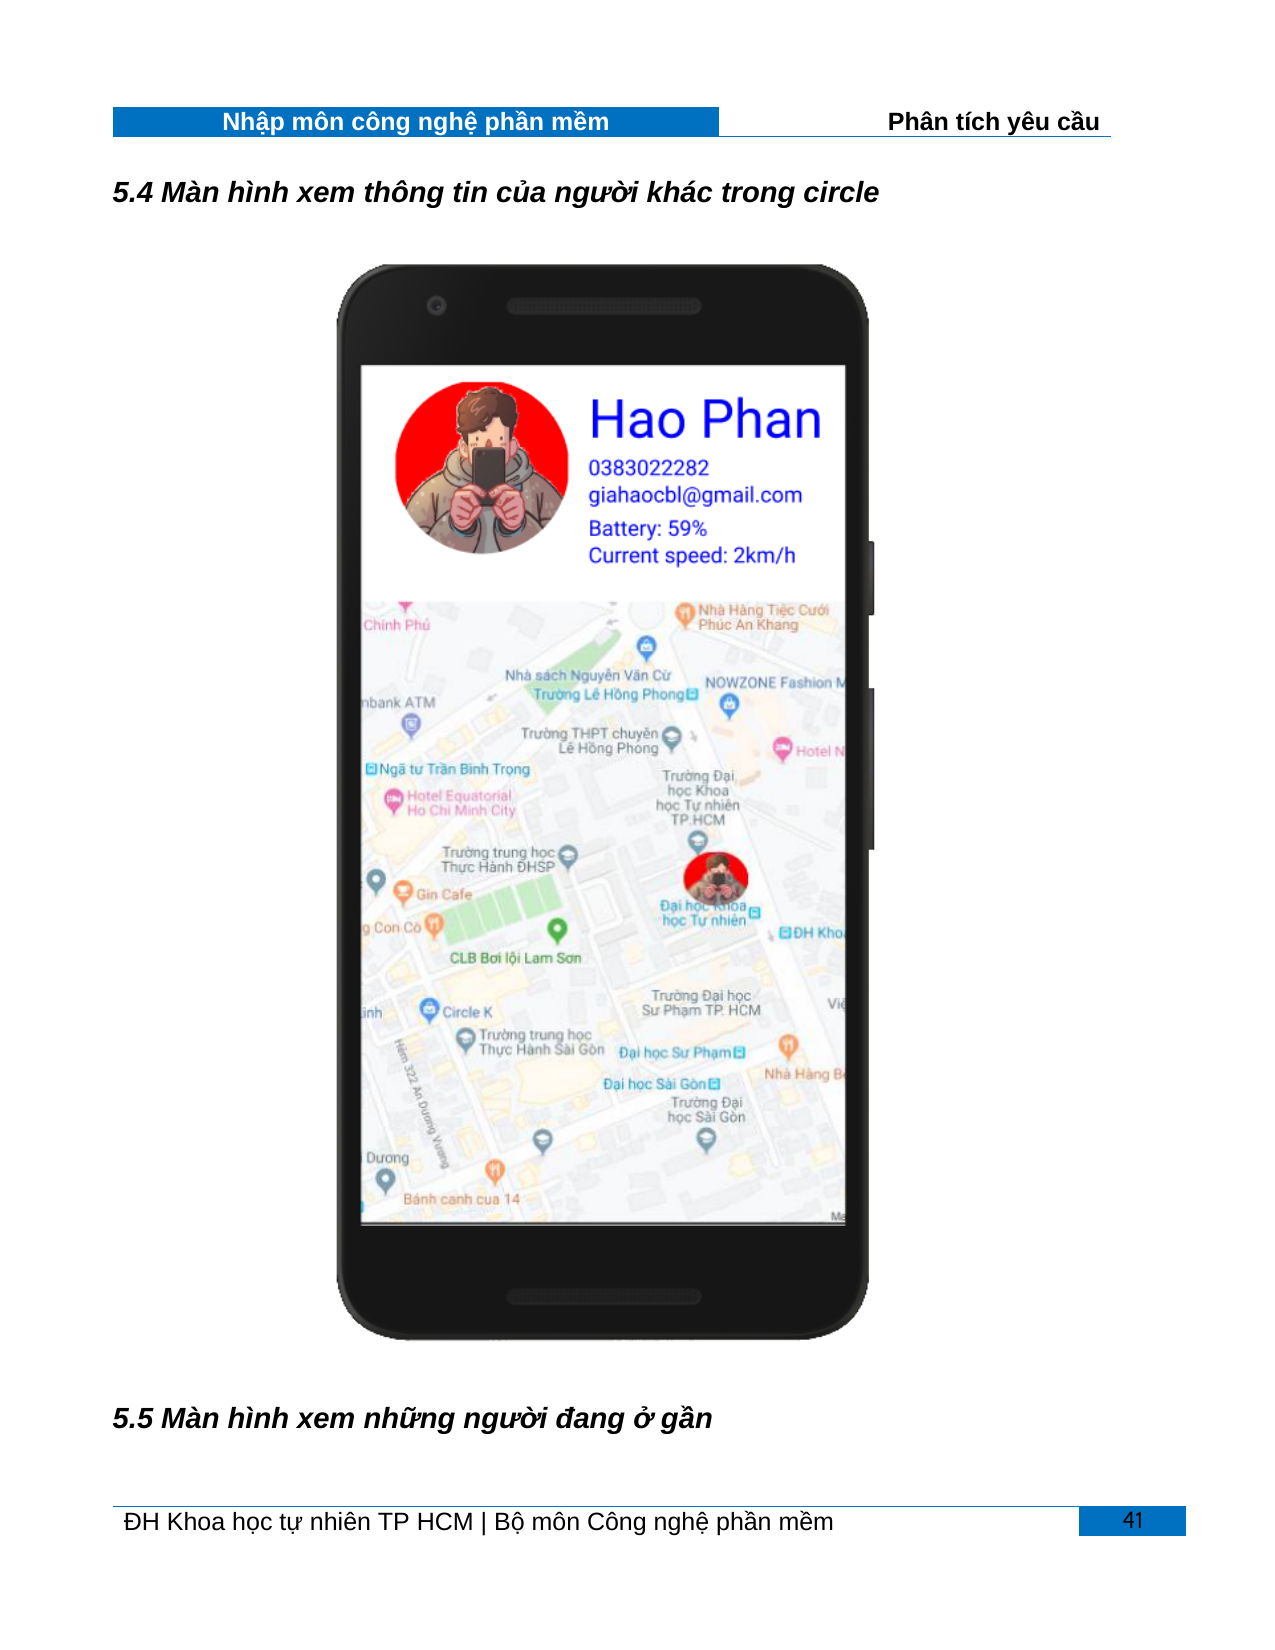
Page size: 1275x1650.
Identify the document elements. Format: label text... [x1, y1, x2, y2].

picture [248, 238, 946, 1373]
text 5.4 Màn hình xem thông tin của người khác trong circle [112, 175, 1175, 208]
